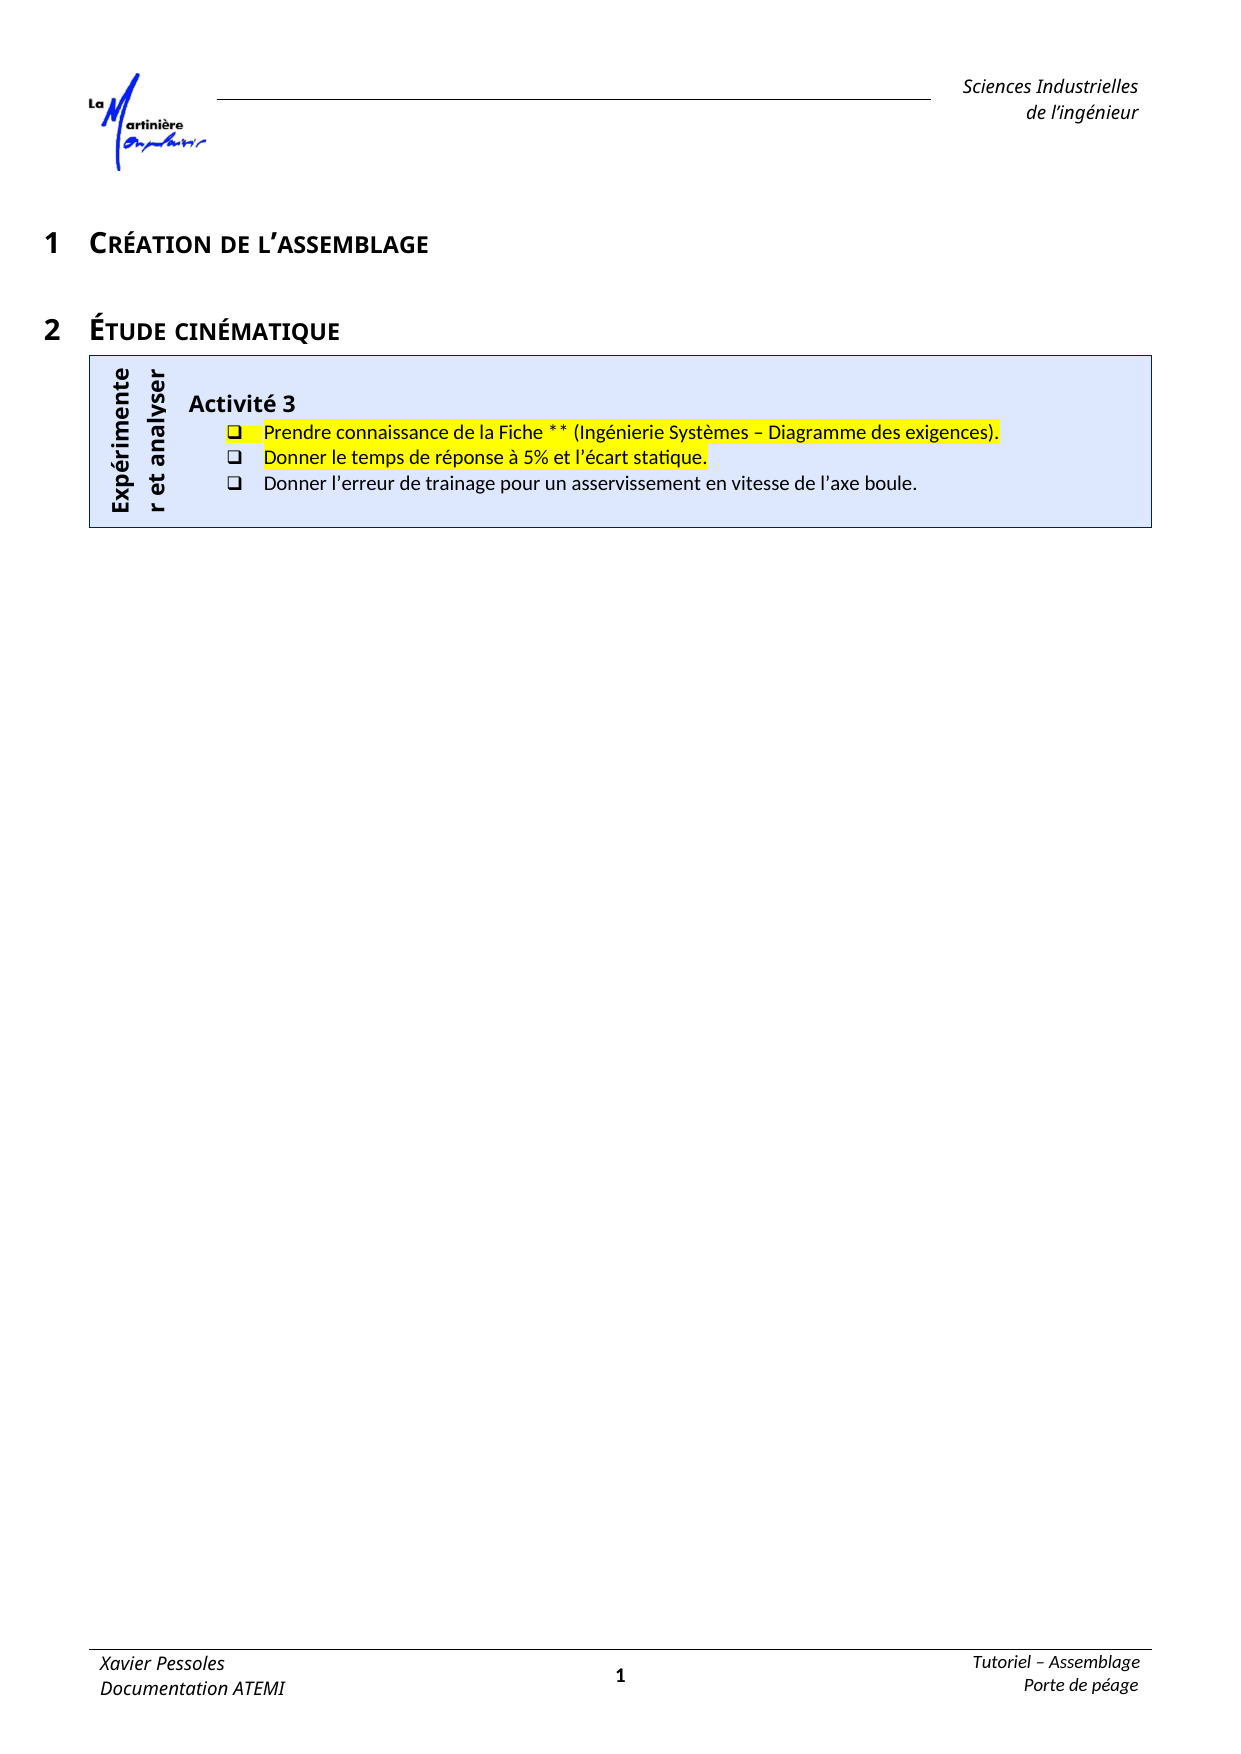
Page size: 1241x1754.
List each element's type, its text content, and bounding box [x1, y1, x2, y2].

picture [88, 73, 207, 171]
table_header Activité 3 Prendre connaissance de la Fiche ** (Ingénierie Systèmes – Diagramme des exigences). Donner le temps de réponse à 5% et l’écart statique. Donner l’erreur de trainage pour un asservissement en vitesse de l’axe boule. [177, 356, 1151, 527]
table_header Expérimenter et analyser [90, 356, 177, 527]
subtitle Étude cinématique [44, 309, 1152, 349]
subtitle Création de l’assemblage [44, 222, 1152, 262]
